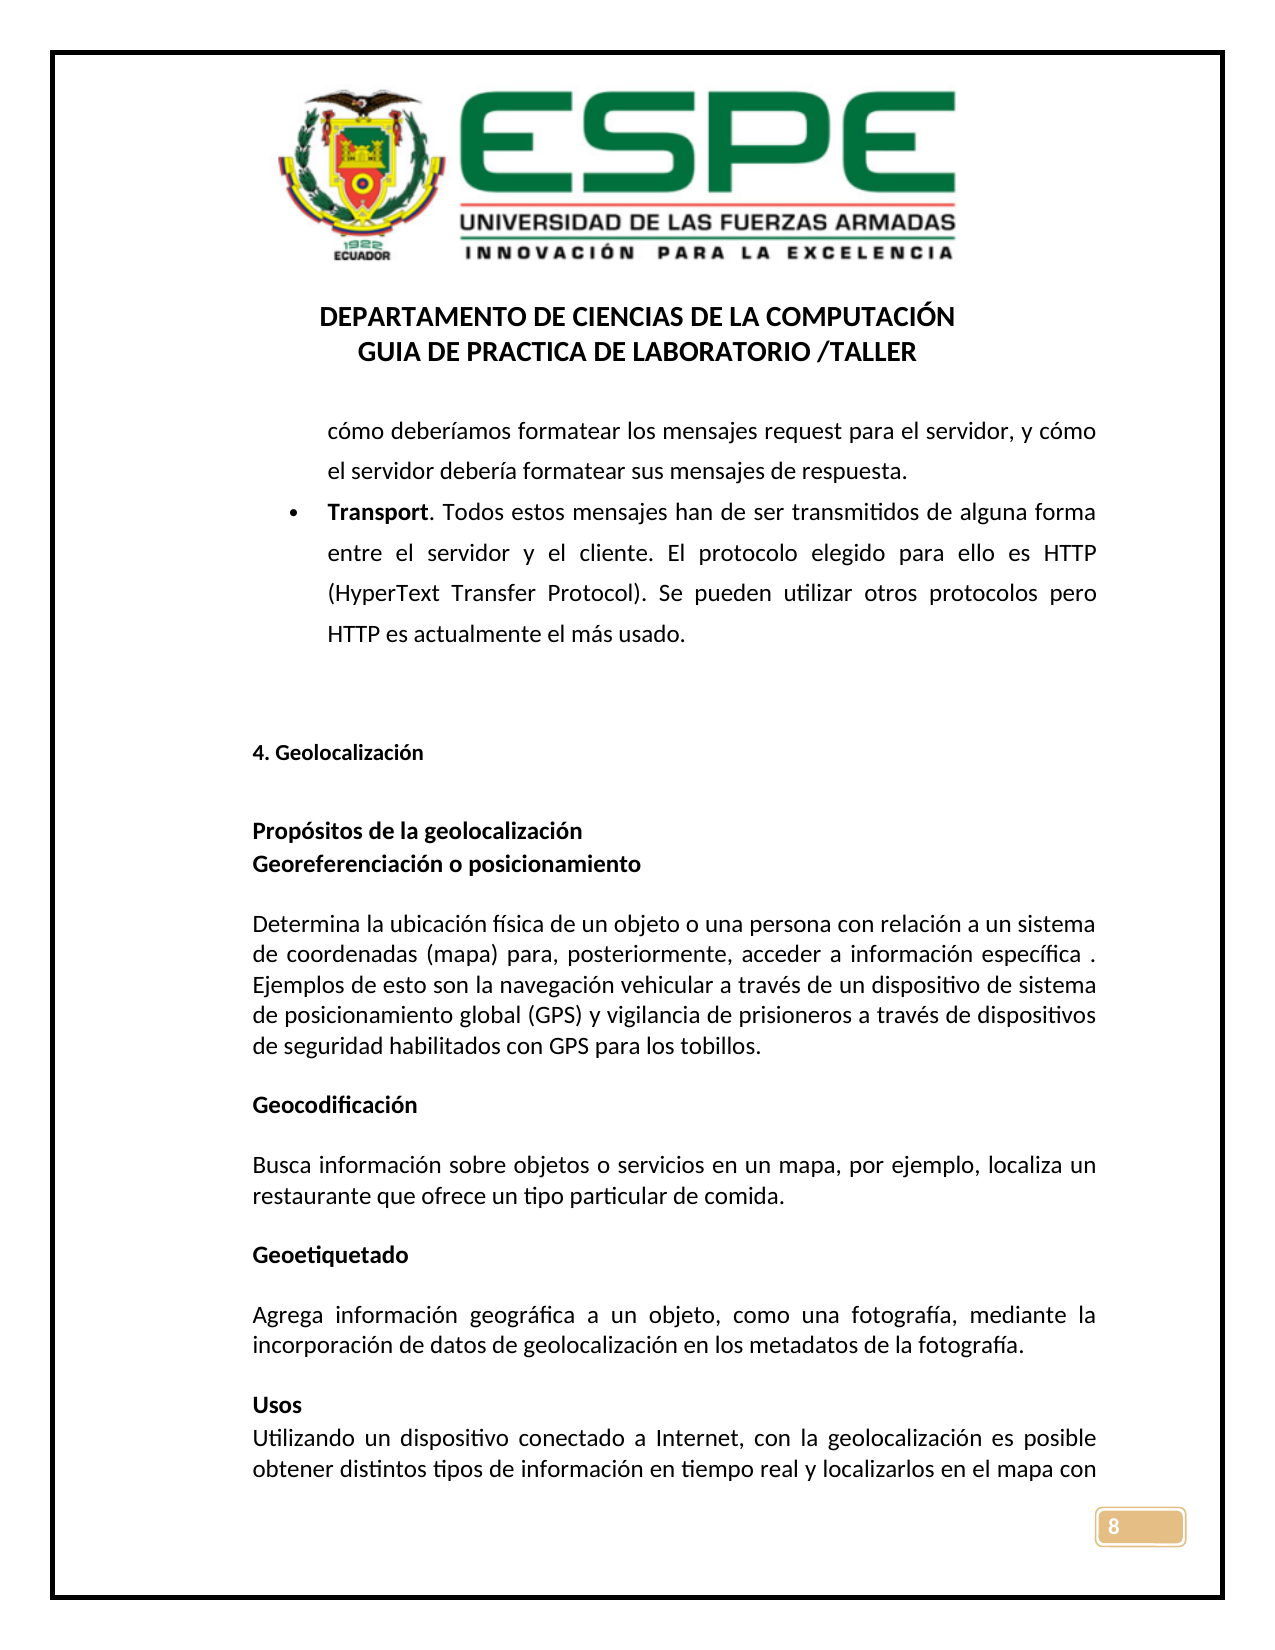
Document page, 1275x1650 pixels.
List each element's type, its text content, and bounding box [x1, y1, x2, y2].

subtitle Geoetiquetado [252, 1239, 1098, 1270]
subtitle Georeferenciación o posicionamiento [252, 848, 1098, 879]
list 4. Geolocalización [252, 738, 1098, 766]
subtitle Usos [252, 1389, 1098, 1420]
picture [254, 74, 972, 280]
text Agrega información geográfica a un objeto, como una fotografía, mediante la incorporación de datos de geolocalización en los metadatos de la fotografía. [252, 1299, 1098, 1360]
subtitle Geocodificación [252, 1089, 1098, 1120]
list Transport. Todos estos mensajes han de ser transmitidos de alguna forma entre el servidor y el cliente. El protocolo elegido para ello es HTTP (HyperText Transfer Protocol). Se pueden utilizar otros protocolos pero HTTP es actualmente el más usado. [290, 486, 1098, 648]
text Determina la ubicación física de un objeto o una persona con relación a un sistema de coordenadas (mapa) para, posteriormente, acceder a información específica . Ejemplos de esto son la navegación vehicular a través de un dispositivo de sistema de posicionamiento global (GPS) y vigilancia de prisioneros a través de dispositivos de seguridad habilitados con GPS para los tobillos. [252, 908, 1098, 1060]
subtitle Propósitos de la geolocalización [252, 815, 1098, 846]
text Busca información sobre objetos o servicios en un mapa, por ejemplo, localiza un restaurante que ofrece un tipo particular de comida. [252, 1149, 1098, 1210]
